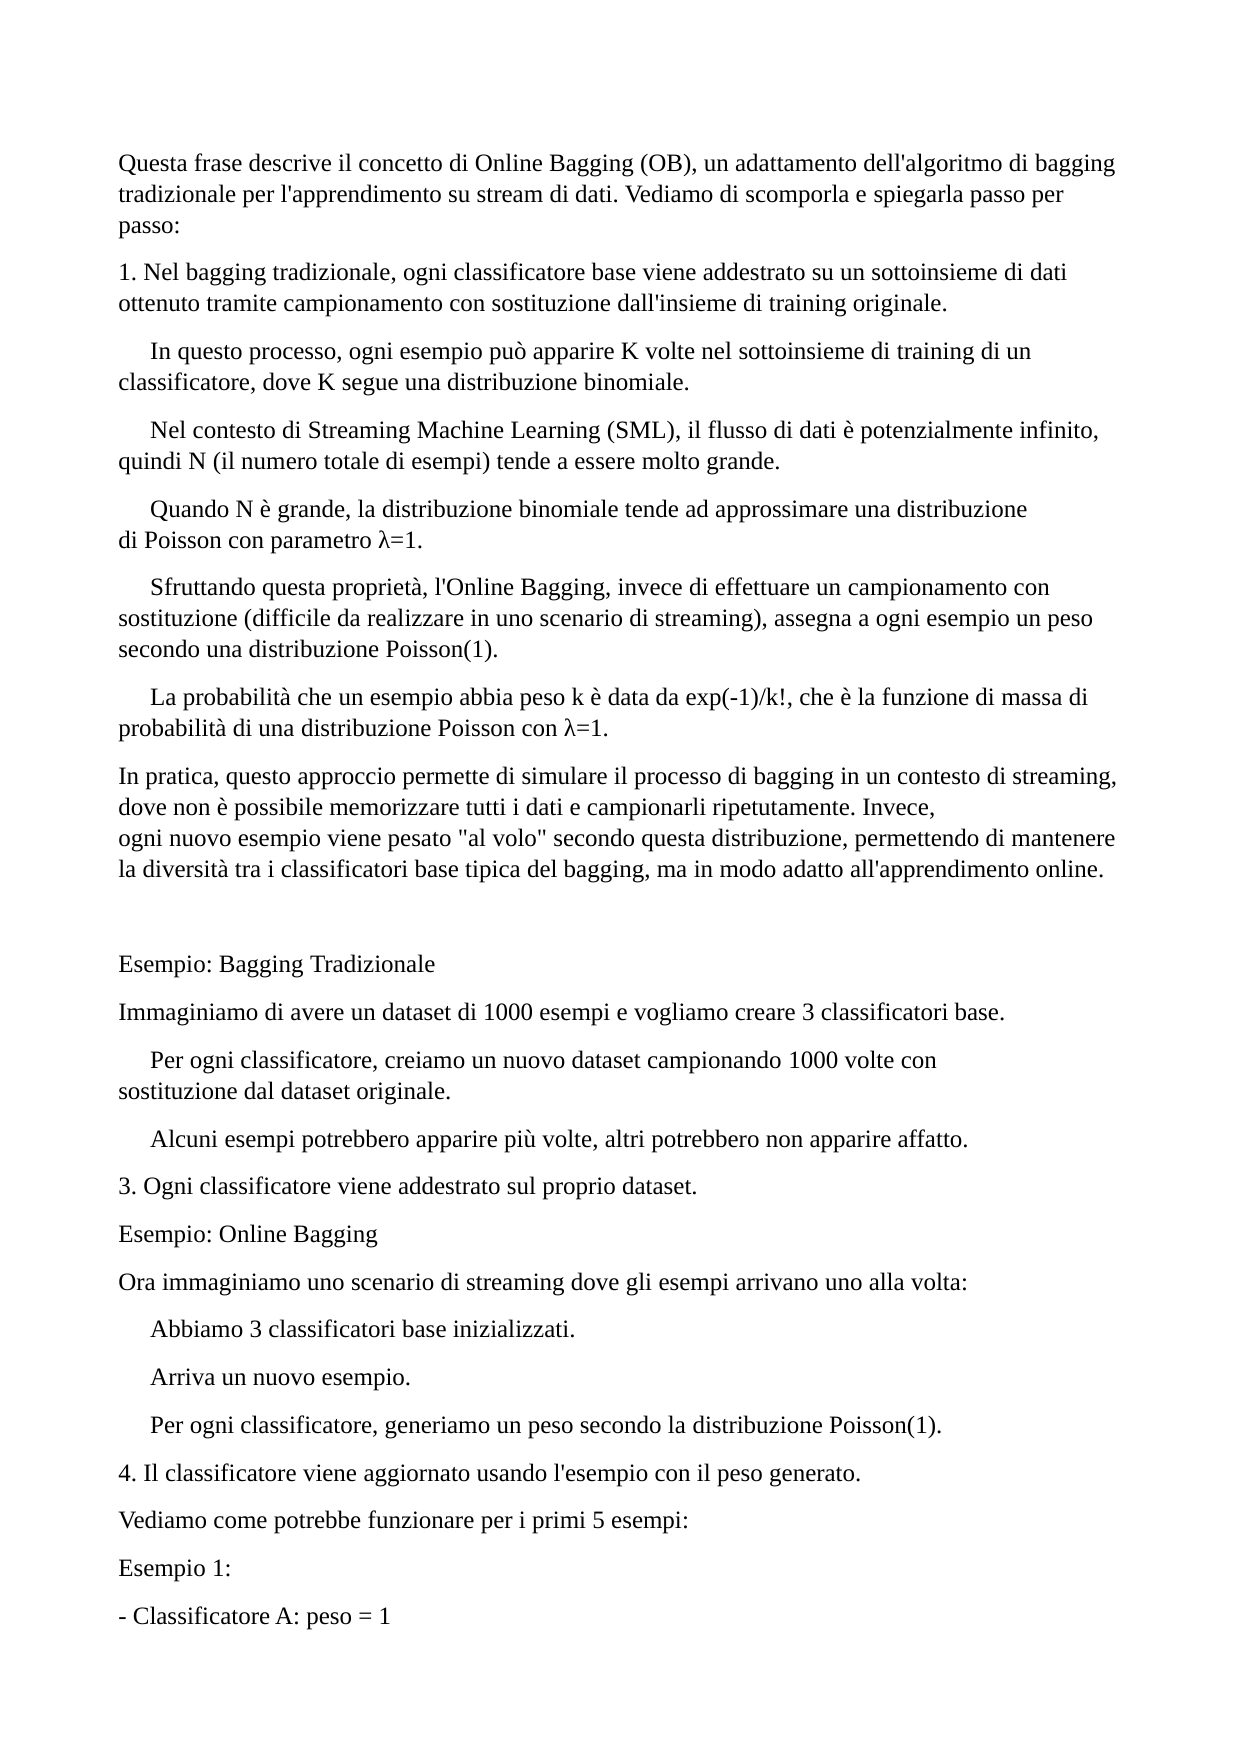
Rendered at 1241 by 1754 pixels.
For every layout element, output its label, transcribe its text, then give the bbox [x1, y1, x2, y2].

text Esempio 1: [118, 1553, 1122, 1582]
text 1. Nel bagging tradizionale, ogni classificatore base viene addestrato su un sottoinsieme di dati ottenuto tramite campionamento con sostituzione dall'insieme di training originale. [118, 257, 1122, 317]
text  Arriva un nuovo esempio. [118, 1362, 1122, 1391]
text  Quando N è grande, la distribuzione binomiale tende ad approssimare una distribuzione di Poisson con parametro λ=1. [118, 494, 1122, 553]
text - Classificatore A: peso = 1 [118, 1601, 1122, 1629]
text 4. Il classificatore viene aggiornato usando l'esempio con il peso generato. [118, 1458, 1122, 1486]
text Ora immaginiamo uno scenario di streaming dove gli esempi arrivano uno alla volta: [118, 1267, 1122, 1296]
text  Nel contesto di Streaming Machine Learning (SML), il flusso di dati è potenzialmente infinito, quindi N (il numero totale di esempi) tende a essere molto grande. [118, 415, 1122, 475]
text Questa frase descrive il concetto di Online Bagging (OB), un adattamento dell'algoritmo di bagging tradizionale per l'apprendimento su stream di dati. Vediamo di scomporla e spiegarla passo per passo: [118, 148, 1122, 238]
text  Per ogni classificatore, generiamo un peso secondo la distribuzione Poisson(1). [118, 1410, 1122, 1439]
text  La probabilità che un esempio abbia peso k è data da exp(-1)/k!, che è la funzione di massa di probabilità di una distribuzione Poisson con λ=1. [118, 682, 1122, 742]
text  Sfruttando questa proprietà, l'Online Bagging, invece di effettuare un campionamento con sostituzione (difficile da realizzare in uno scenario di streaming), assegna a ogni esempio un peso secondo una distribuzione Poisson(1). [118, 572, 1122, 663]
text  Alcuni esempi potrebbero apparire più volte, altri potrebbero non apparire affatto. [118, 1124, 1122, 1152]
text Vediamo come potrebbe funzionare per i primi 5 esempi: [118, 1505, 1122, 1534]
text 3. Ogni classificatore viene addestrato sul proprio dataset. [118, 1171, 1122, 1200]
text  In questo processo, ogni esempio può apparire K volte nel sottoinsieme di training di un classificatore, dove K segue una distribuzione binomiale. [118, 336, 1122, 396]
text In pratica, questo approccio permette di simulare il processo di bagging in un contesto di streaming, dove non è possibile memorizzare tutti i dati e campionarli ripetutamente. Invece, ogni nuovo esempio viene pesato "al volo" secondo questa distribuzione, permettendo di mantenere la diversità tra i classificatori base tipica del bagging, ma in modo adatto all'apprendimento online. [118, 761, 1122, 883]
text  Per ogni classificatore, creiamo un nuovo dataset campionando 1000 volte con sostituzione dal dataset originale. [118, 1045, 1122, 1105]
text Immaginiamo di avere un dataset di 1000 esempi e vogliamo creare 3 classificatori base. [118, 997, 1122, 1026]
text  Abbiamo 3 classificatori base inizializzati. [118, 1314, 1122, 1343]
text Esempio: Bagging Tradizionale [118, 949, 1122, 978]
text Esempio: Online Bagging [118, 1219, 1122, 1248]
